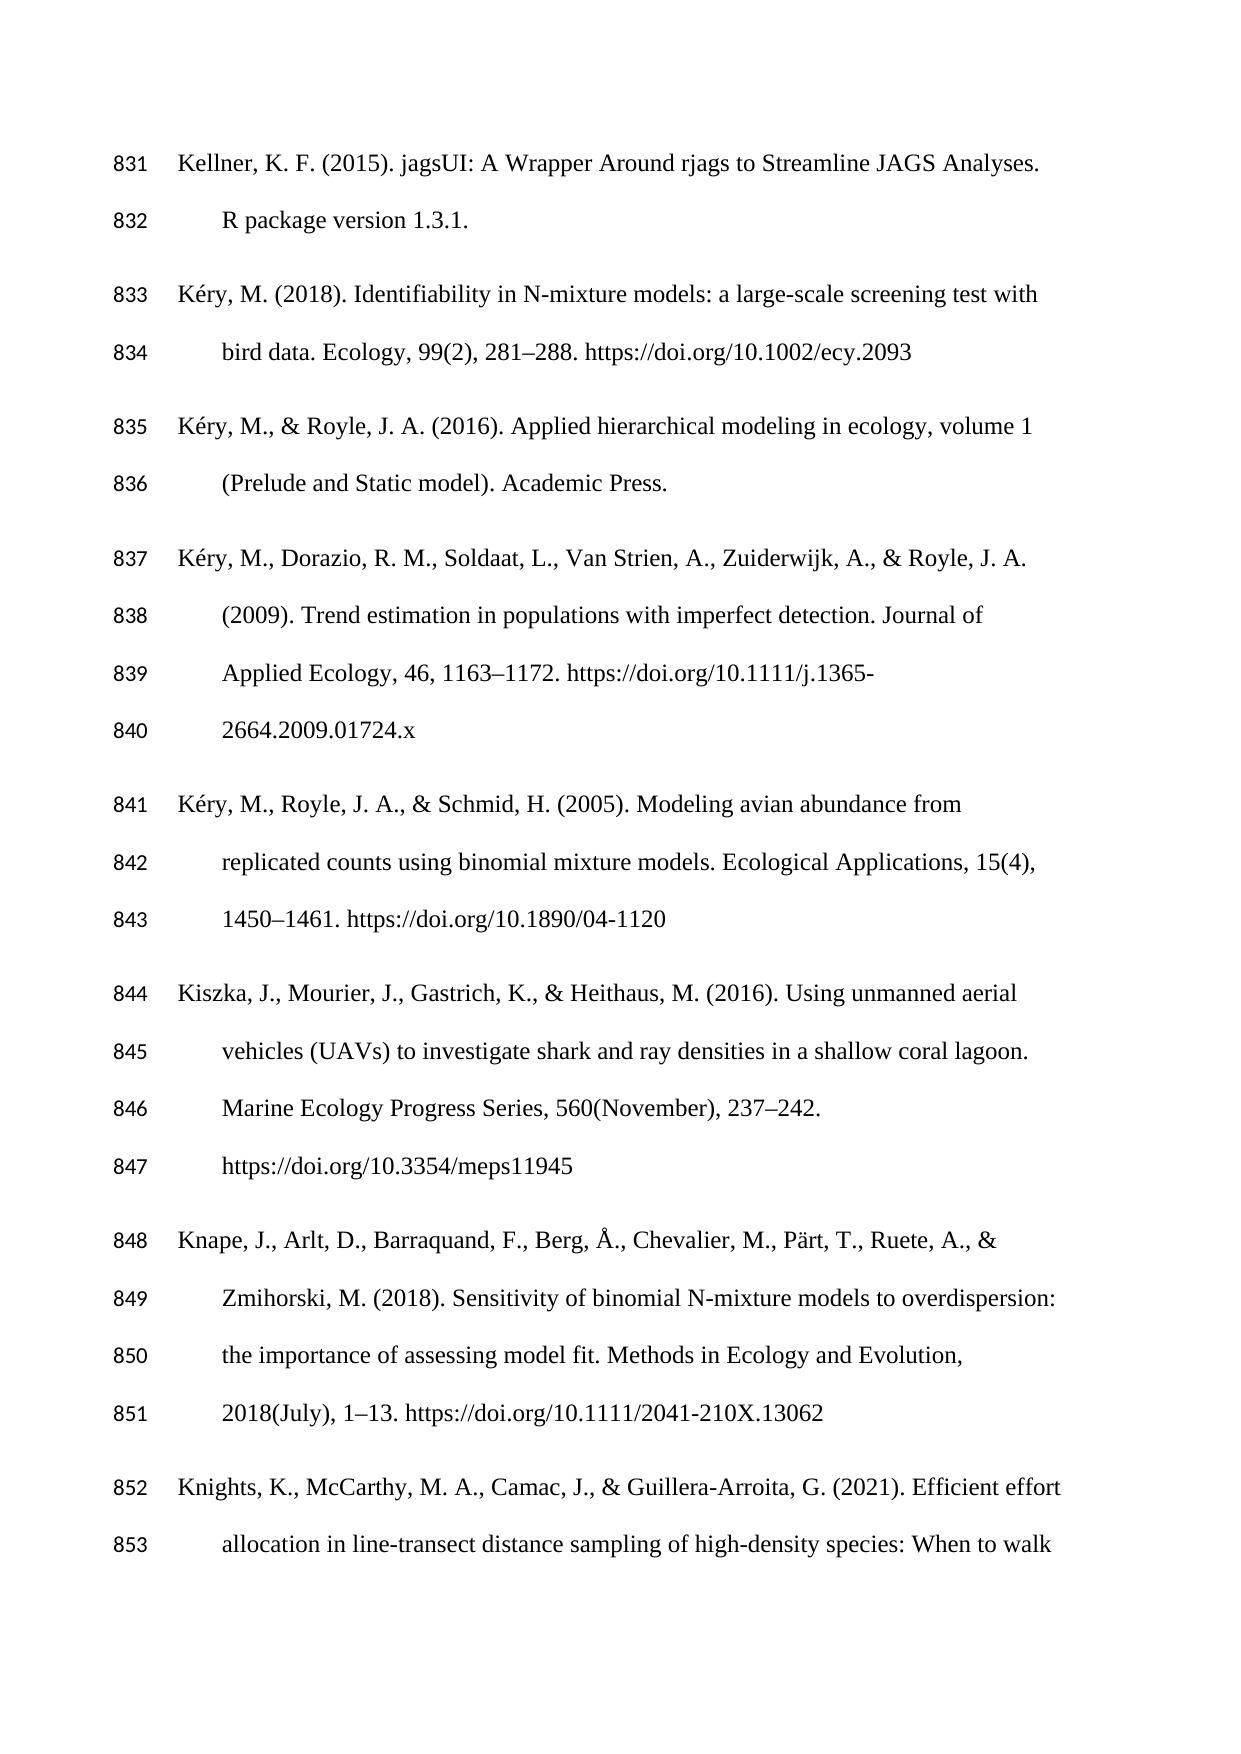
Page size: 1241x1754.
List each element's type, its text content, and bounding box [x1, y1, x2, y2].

text Kéry, M., & Royle, J. A. (2016). Applied hierarchical modeling in ecology, volume 1 (Prelude and Static model). Academic Press. [177, 411, 1063, 497]
text Kéry, M., Dorazio, R. M., Soldaat, L., Van Strien, A., Zuiderwijk, A., & Royle, J. A. (2009). Trend estimation in populations with imperfect detection. Journal of Applied Ecology, 46, 1163–1172. https://doi.org/10.1111/j.1365-2664.2009.01724.x [177, 543, 1063, 744]
text Kellner, K. F. (2015). jagsUI: A Wrapper Around rjags to Streamline JAGS Analyses. R package version 1.3.1. [177, 148, 1063, 234]
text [177, 1472, 1063, 1558]
text Knape, J., Arlt, D., Barraquand, F., Berg, Å., Chevalier, M., Pärt, T., Ruete, A., & Zmihorski, M. (2018). Sensitivity of binomial N-mixture models to overdispersion: the importance of assessing model fit. Methods in Ecology and Evolution, 2018(July), 1–13. https://doi.org/10.1111/2041-210X.13062 [177, 1225, 1063, 1426]
text Kéry, M. (2018). Identifiability in N-mixture models: a large-scale screening test with bird data. Ecology, 99(2), 281–288. https://doi.org/10.1002/ecy.2093 [177, 279, 1063, 366]
text Kéry, M., Royle, J. A., & Schmid, H. (2005). Modeling avian abundance from replicated counts using binomial mixture models. Ecological Applications, 15(4), 1450–1461. https://doi.org/10.1890/04-1120 [177, 789, 1063, 933]
text Kiszka, J., Mourier, J., Gastrich, K., & Heithaus, M. (2016). Using unmanned aerial vehicles (UAVs) to investigate shark and ray densities in a shallow coral lagoon. Marine Ecology Progress Series, 560(November), 237–242. https://doi.org/10.3354/meps11945 [177, 978, 1063, 1180]
